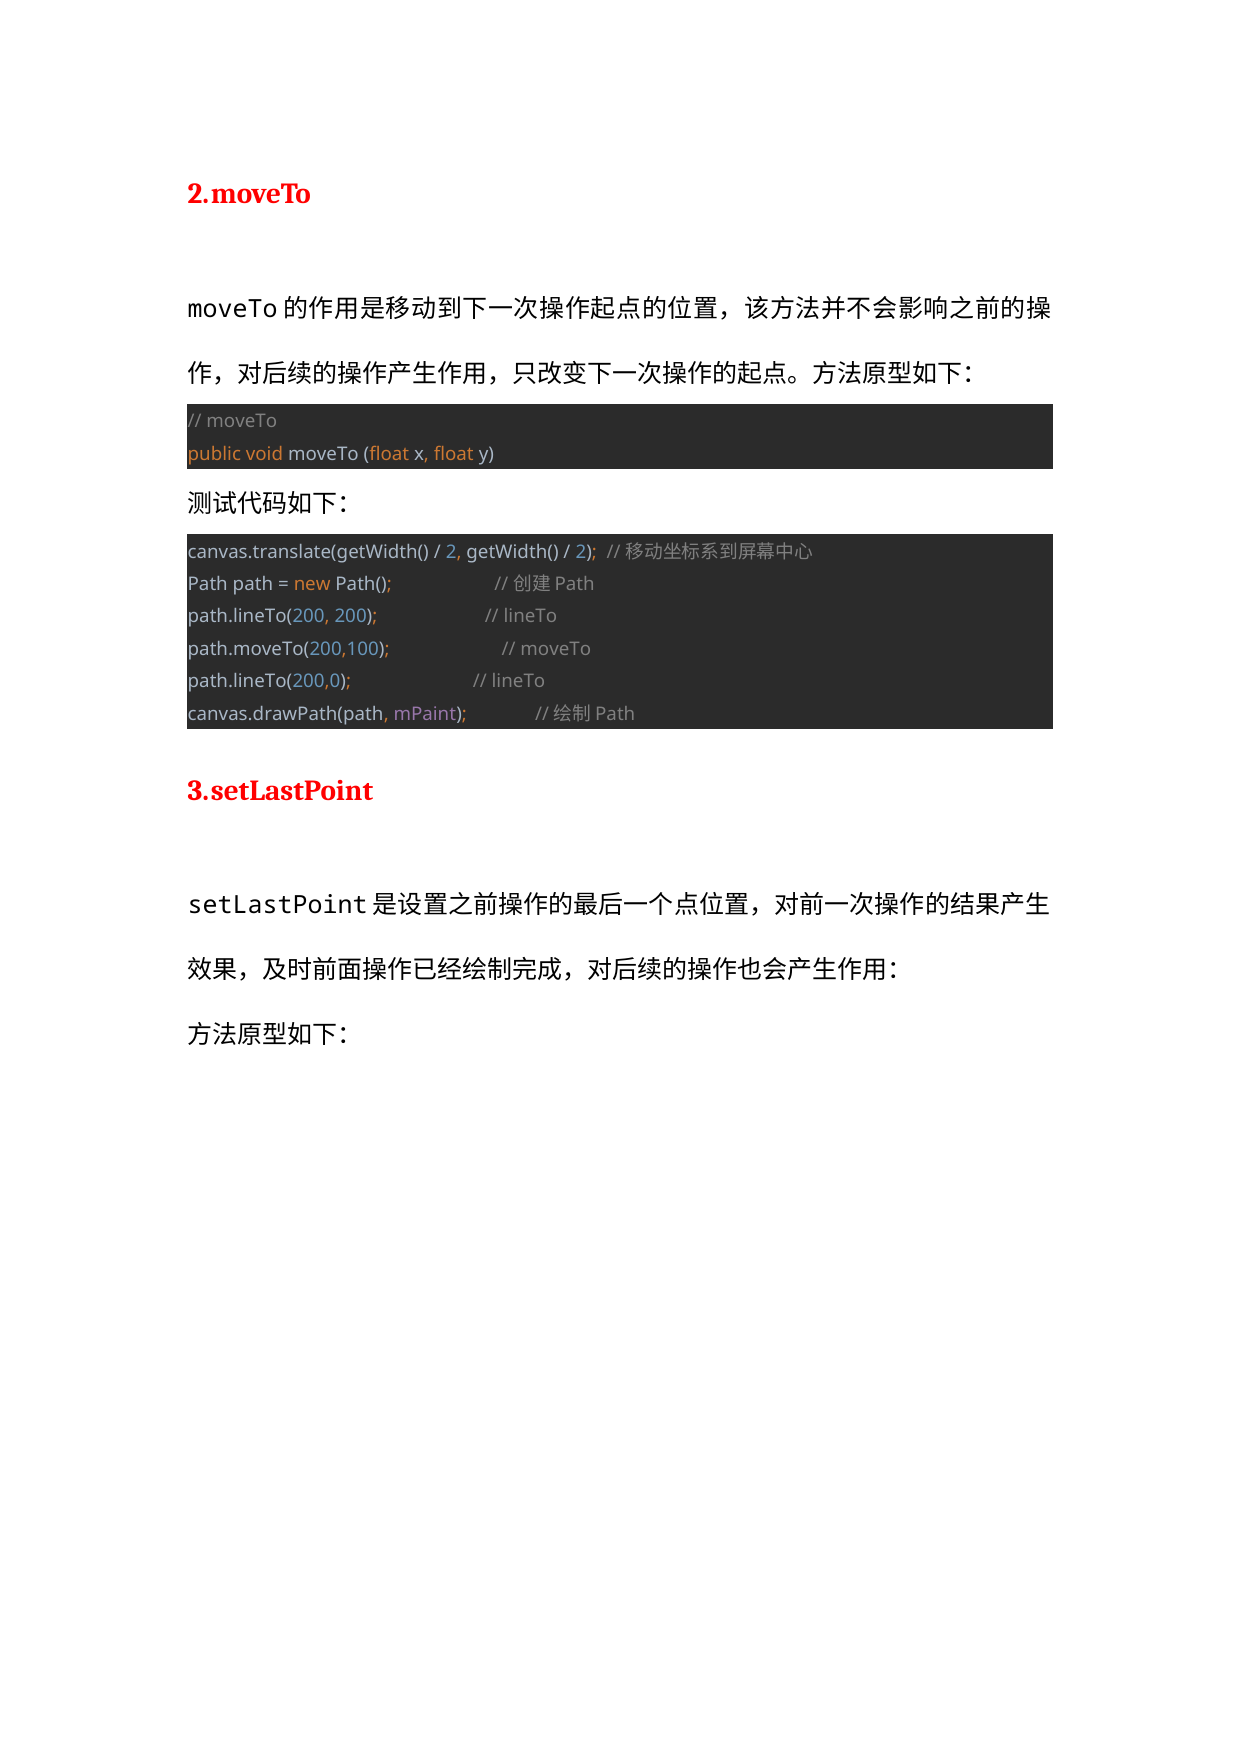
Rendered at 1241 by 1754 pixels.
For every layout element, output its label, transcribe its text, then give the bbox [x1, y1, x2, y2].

subtitle setLastPoint [187, 758, 1053, 823]
text public void moveTo (float x, float y) [187, 436, 1053, 469]
text 方法原型如下： [187, 1000, 1053, 1065]
text Path path = new Path(); // 创建Path path.lineTo(200, 200); // lineTo path.moveTo(200,100); // moveTo path.lineTo(200,0); // lineTo canvas.drawPath(path, mPaint); // 绘制Path [187, 566, 1053, 729]
text setLastPoint是设置之前操作的最后一个点位置，对前一次操作的结果产生效果，及时前面操作已经绘制完成，对后续的操作也会产生作用： [187, 870, 1053, 1000]
text 测试代码如下： [187, 469, 1053, 534]
text canvas.translate(getWidth() / 2, getWidth() / 2); // 移动坐标系到屏幕中心 [187, 534, 1053, 566]
subtitle moveTo [187, 162, 1053, 227]
text // moveTo [187, 404, 1053, 436]
text moveTo的作用是移动到下一次操作起点的位置，该方法并不会影响之前的操作，对后续的操作产生作用，只改变下一次操作的起点。方法原型如下： [187, 274, 1053, 404]
